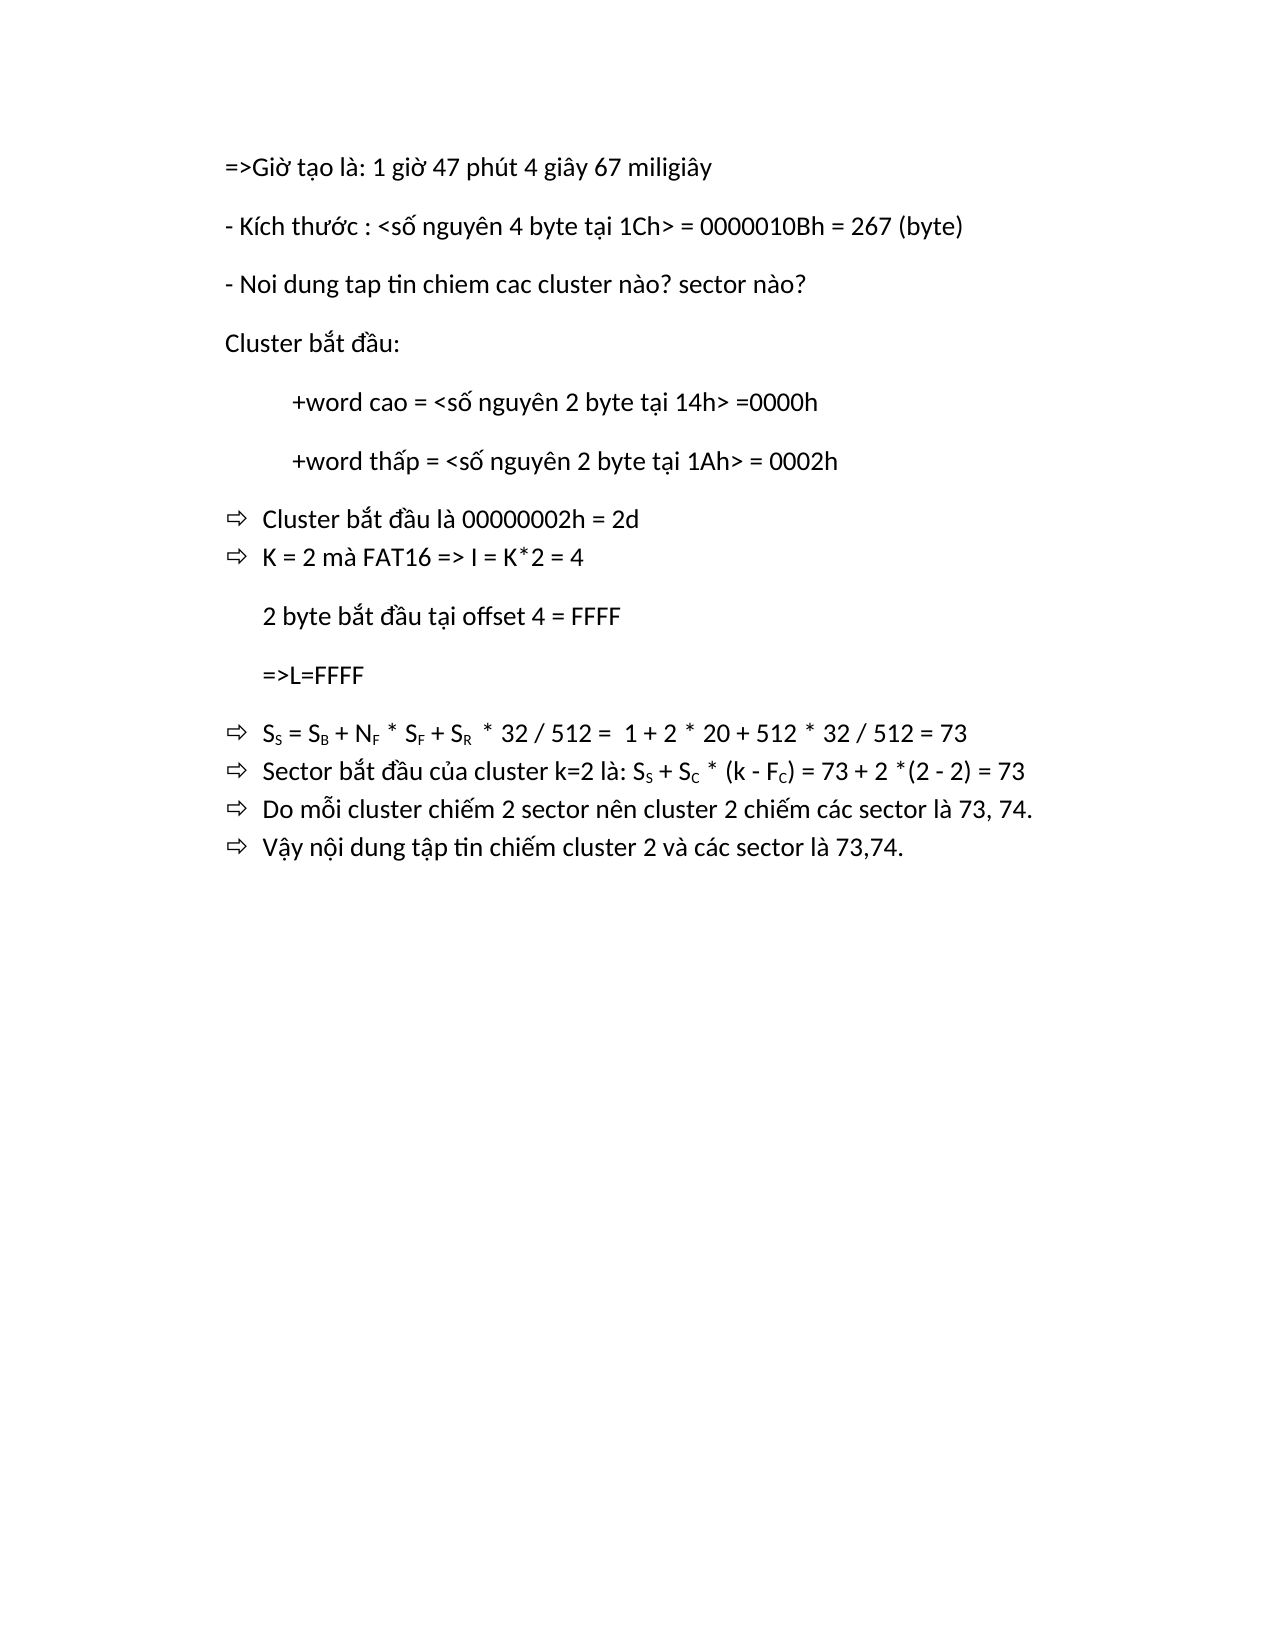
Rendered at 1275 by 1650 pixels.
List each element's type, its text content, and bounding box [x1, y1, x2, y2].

list Sector bắt đầu của cluster k=2 là: SS + SC * (k - FC) = 73 + 2 *(2 - 2) = 73 [225, 754, 1125, 788]
list Do mỗi cluster chiếm 2 sector nên cluster 2 chiếm các sector là 73, 74. [225, 792, 1125, 826]
list Vậy nội dung tập tin chiếm cluster 2 và các sector là 73,74. [225, 830, 1125, 863]
list Cluster bắt đầu là 00000002h = 2d [225, 502, 1125, 536]
text +word thấp = <số nguyên 2 byte tại 1Ah> = 0002h [150, 444, 1125, 477]
text 2 byte bắt đầu tại offset 4 = FFFF [262, 599, 1125, 632]
text - Kích thước : <số nguyên 4 byte tại 1Ch> = 0000010Bh = 267 (byte) [150, 209, 1125, 242]
text =>L=FFFF [262, 658, 1125, 691]
text =>Giờ tạo là: 1 giờ 47 phút 4 giây 67 miligiây [150, 150, 1125, 183]
list K = 2 mà FAT16 => I = K*2 = 4 [225, 540, 1125, 573]
text +word cao = <số nguyên 2 byte tại 14h> =0000h [150, 385, 1125, 418]
list SS = SB + NF * SF + SR * 32 / 512 = 1 + 2 * 20 + 512 * 32 / 512 = 73 [225, 717, 1125, 750]
text Cluster bắt đầu: [150, 326, 1125, 359]
text - Noi dung tap tin chiem cac cluster nào? sector nào? [150, 267, 1125, 301]
